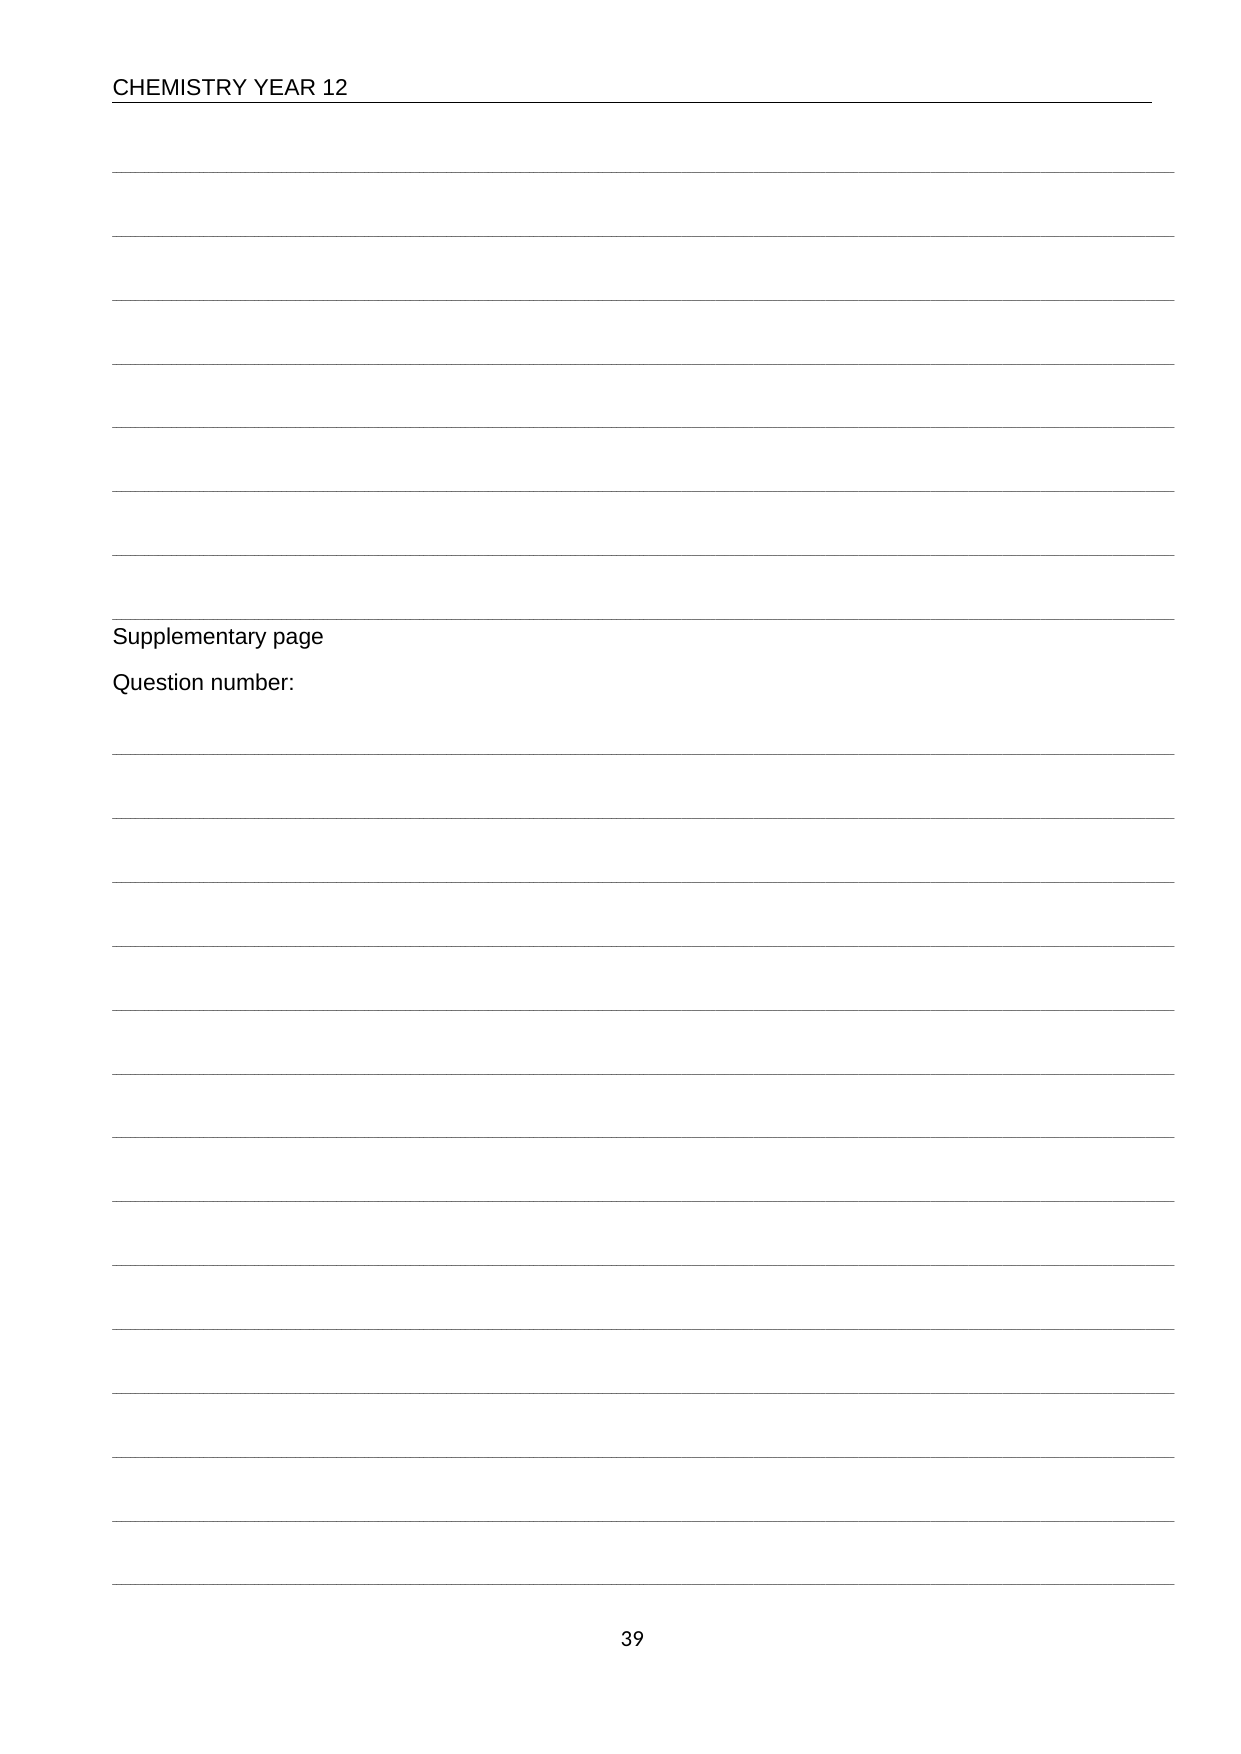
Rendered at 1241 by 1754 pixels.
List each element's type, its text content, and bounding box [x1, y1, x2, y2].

text Question number: [112, 668, 1152, 695]
text Supplementary page [112, 623, 1152, 650]
